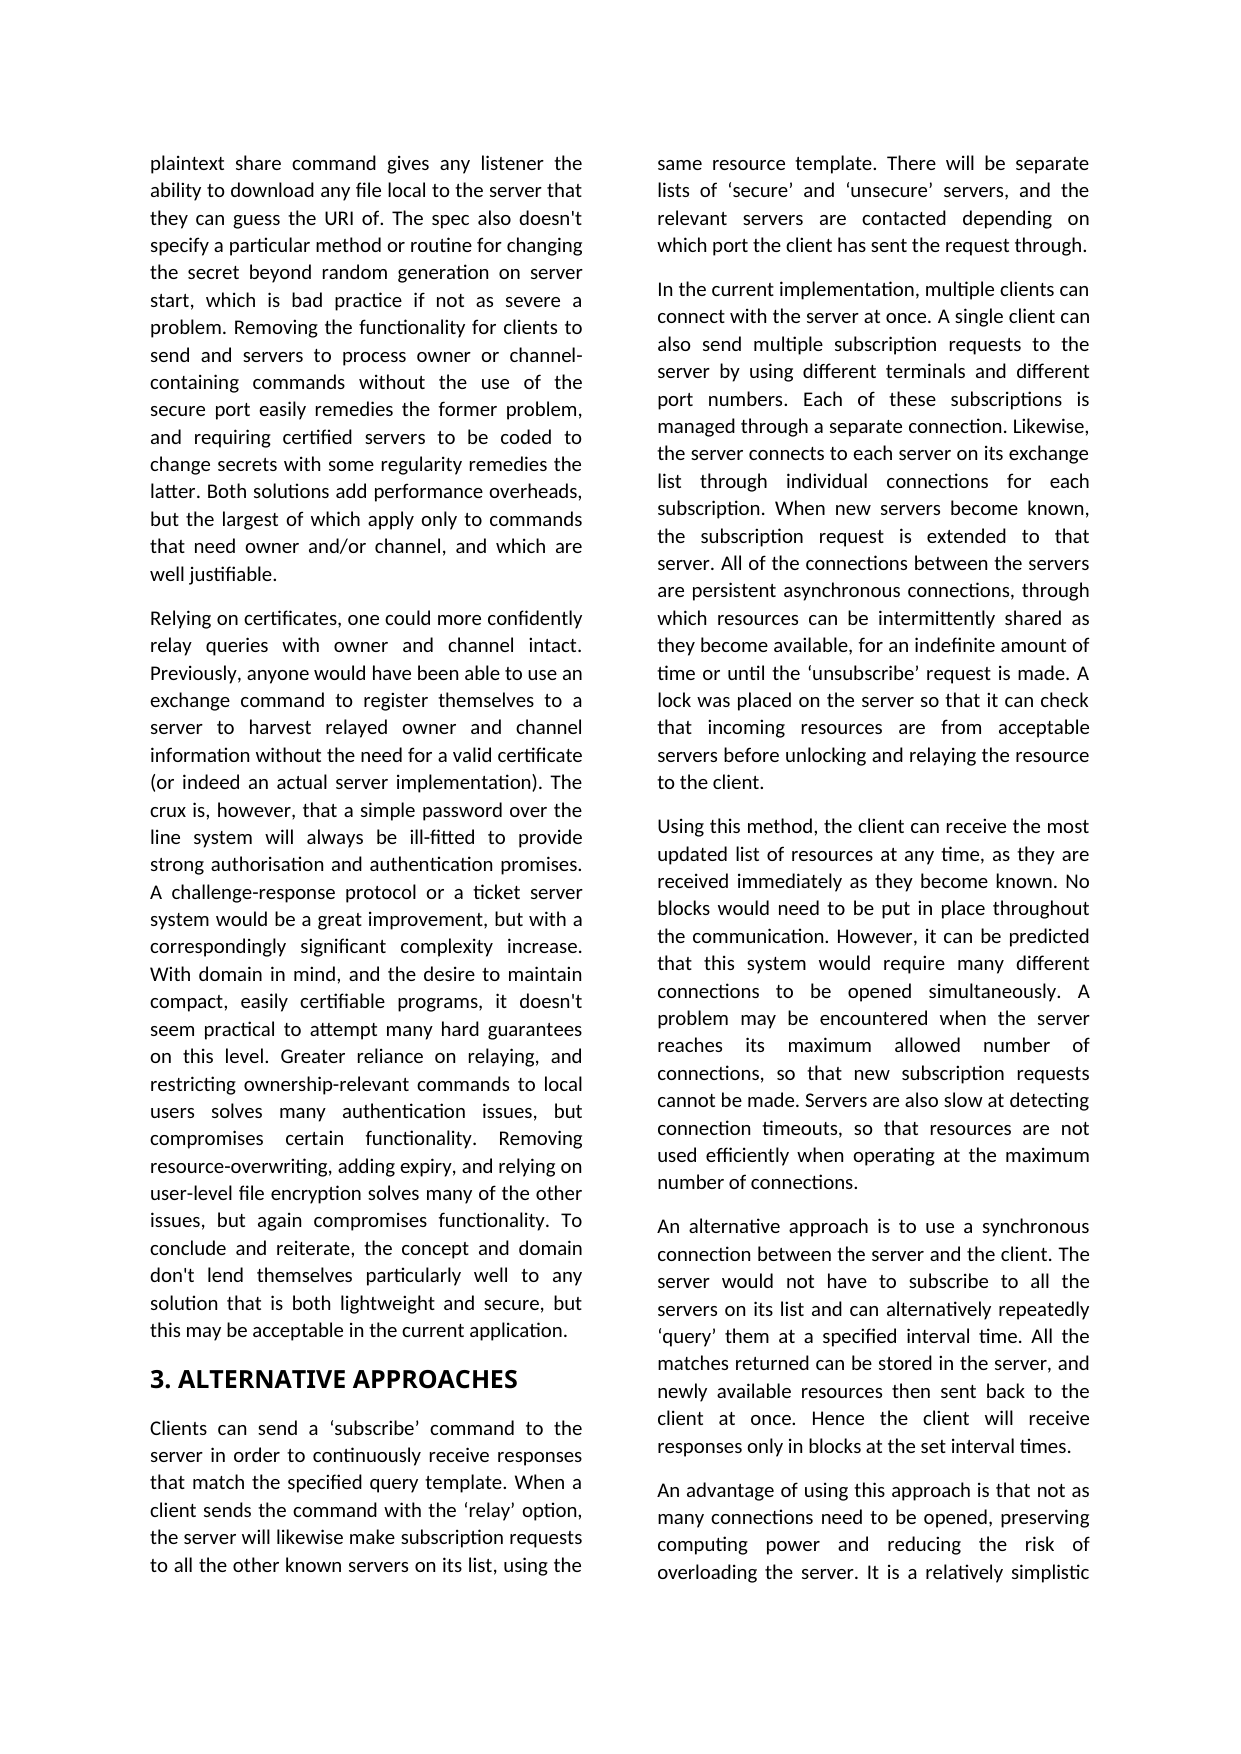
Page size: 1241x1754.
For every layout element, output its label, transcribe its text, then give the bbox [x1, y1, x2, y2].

text In the current implementation, multiple clients can connect with the server at once. A single client can also send multiple subscription requests to the server by using different terminals and different port numbers. Each of these subscriptions is managed through a separate connection. Likewise, the server connects to each server on its exchange list through individual connections for each subscription. When new servers become known, the subscription request is extended to that server. All of the connections between the servers are persistent asynchronous connections, through which resources can be intermittently shared as they become available, for an indefinite amount of time or until the ‘unsubscribe’ request is made. A lock was placed on the server so that it can check that incoming resources are from acceptable servers before unlocking and relaying the resource to the client. [657, 276, 1090, 795]
text Relying on certificates, one could more confidently relay queries with owner and channel intact. Previously, anyone would have been able to use an exchange command to register themselves to a server to harvest relayed owner and channel information without the need for a valid certificate (or indeed an actual server implementation). The crux is, however, that a simple password over the line system will always be ill-fitted to provide strong authorisation and authentication promises. A challenge-response protocol or a ticket server system would be a great improvement, but with a correspondingly significant complexity increase. With domain in mind, and the desire to maintain compact, easily certifiable programs, it doesn't seem practical to attempt many hard guarantees on this level. Greater reliance on relaying, and restricting ownership-relevant commands to local users solves many authentication issues, but compromises certain functionality. Removing resource-overwriting, adding expiry, and relying on user-level file encryption solves many of the other issues, but again compromises functionality. To conclude and reiterate, the concept and domain don't lend themselves particularly well to any solution that is both lightweight and secure, but this may be acceptable in the current application. [150, 605, 583, 1343]
text Clients can send a ‘subscribe’ command to the server in order to continuously receive responses that match the specified query template. When a client sends the command with the ‘relay’ option, the server will likewise make subscription requests to all the other known servers on its list, using the same resource template. There will be separate lists of ‘secure’ and ‘unsecure’ servers, and the relevant servers are contacted depending on which port the client has sent the request through. [150, 1415, 583, 1577]
text An alternative approach is to use a synchronous connection between the server and the client. The server would not have to subscribe to all the servers on its list and can alternatively repeatedly ‘query’ them at a specified interval time. All the matches returned can be stored in the server, and newly available resources then sent back to the client at once. Hence the client will receive responses only in blocks at the set interval times. [657, 1214, 1090, 1458]
text Clients can send a ‘subscribe’ command to the server in order to continuously receive responses that match the specified query template. When a client sends the command with the ‘relay’ option, the server will likewise make subscription requests to all the other known servers on its list, using the same resource template. There will be separate lists of ‘secure’ and ‘unsecure’ servers, and the relevant servers are contacted depending on which port the client has sent the request through. [657, 150, 1090, 258]
subtitle 3. ALTERNATIVE APPROACHES [150, 1361, 583, 1395]
text Using this method, the client can receive the most updated list of resources at any time, as they are received immediately as they become known. No blocks would need to be put in place throughout the communication. However, it can be predicted that this system would require many different connections to be opened simultaneously. A problem may be encountered when the server reaches its maximum allowed number of connections, so that new subscription requests cannot be made. Servers are also slow at detecting connection timeouts, so that resources are not used efficiently when operating at the maximum number of connections. [657, 813, 1090, 1195]
